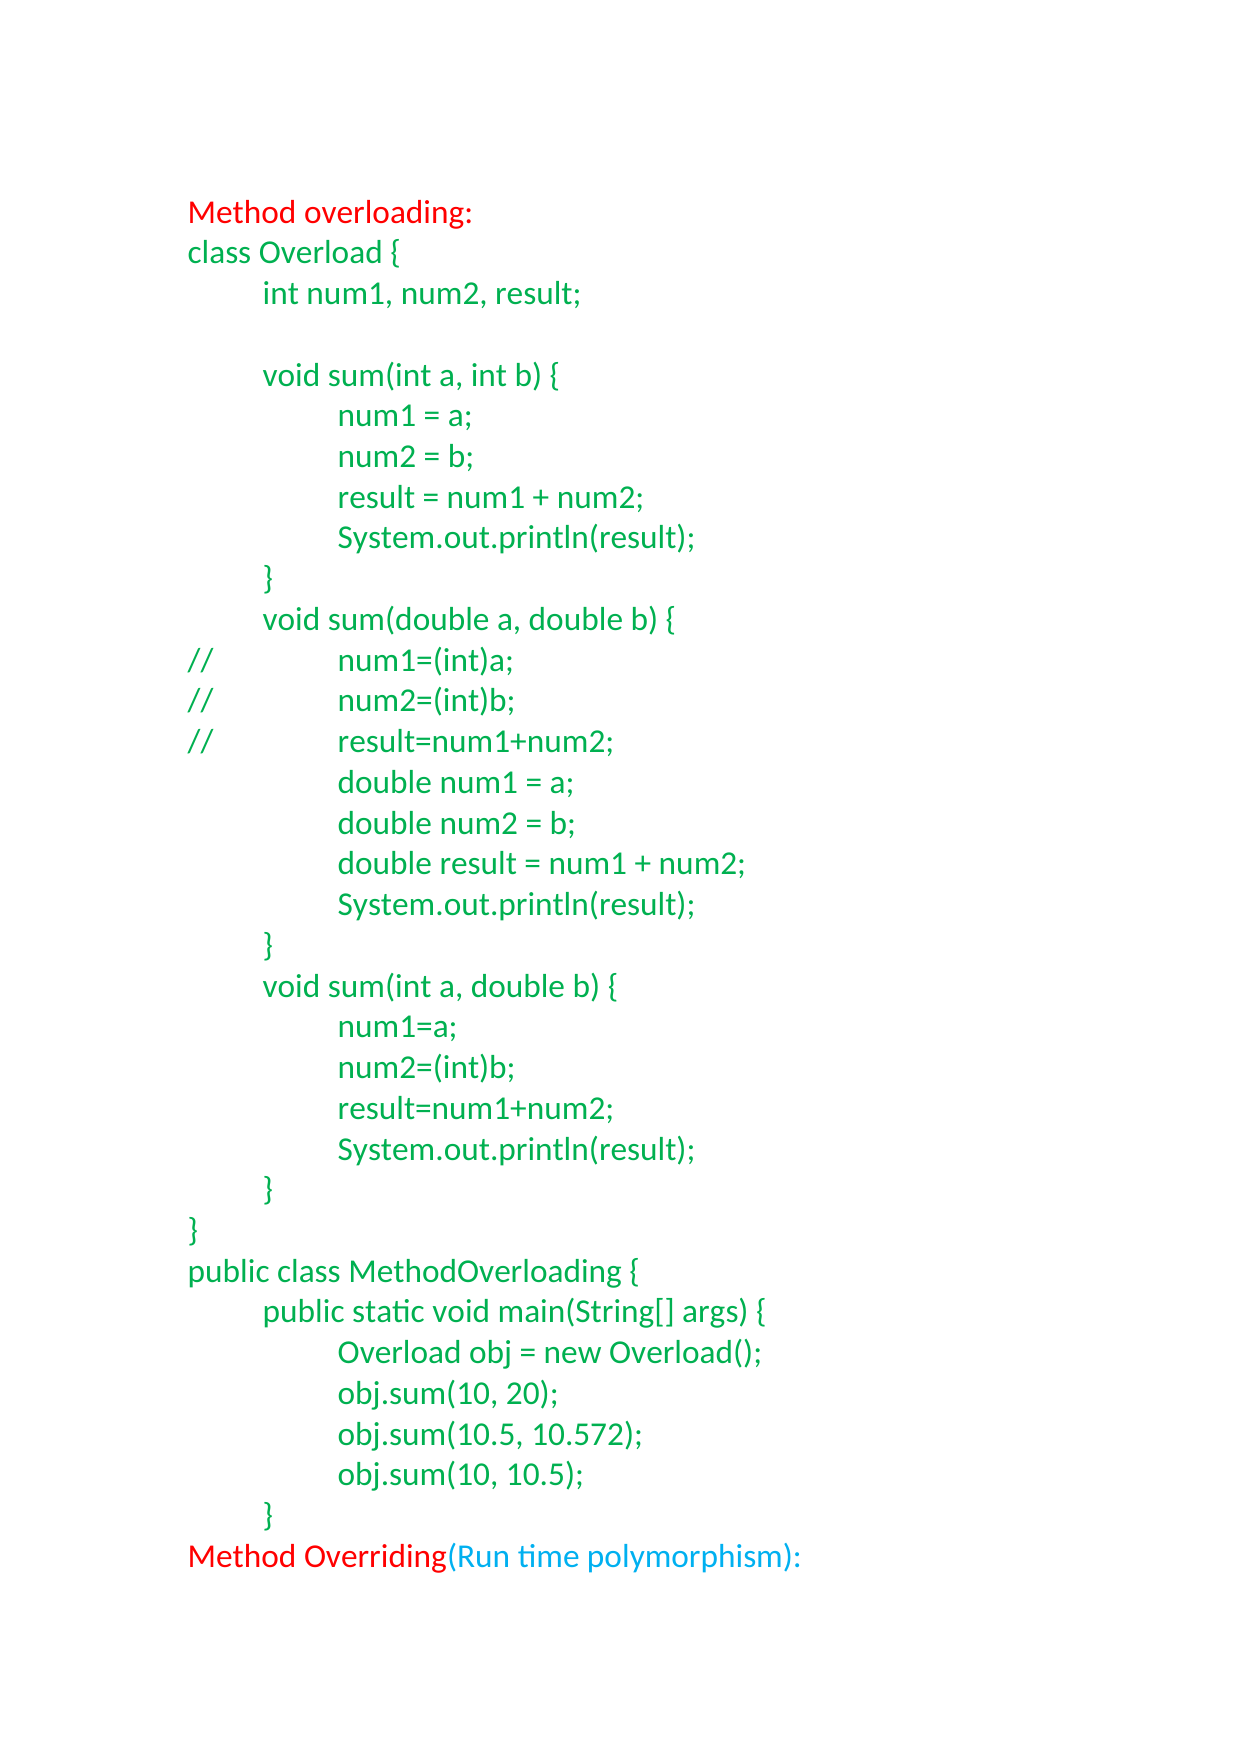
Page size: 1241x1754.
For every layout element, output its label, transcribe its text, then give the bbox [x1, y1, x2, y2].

list } [187, 924, 1053, 964]
list double num1 = a; [187, 761, 1053, 802]
list num2=(int)b; [187, 1046, 1053, 1087]
list result = num1 + num2; [187, 476, 1053, 517]
list // num2=(int)b; [187, 679, 1053, 720]
list // result=num1+num2; [187, 720, 1053, 761]
list Overload obj = new Overload(); [187, 1331, 1053, 1372]
list public static void main(String[] args) { [187, 1290, 1053, 1331]
list Method Overriding(Run time polymorphism): [187, 1535, 1053, 1576]
list num1=a; [187, 1005, 1053, 1046]
list public class MethodOverloading { [187, 1250, 1053, 1290]
list void sum(int a, double b) { [187, 964, 1053, 1005]
list obj.sum(10, 20); [187, 1372, 1053, 1413]
list int num1, num2, result; [187, 272, 1053, 313]
list } [187, 1168, 1053, 1209]
list } [187, 557, 1053, 598]
list num2 = b; [187, 435, 1053, 476]
list num1 = a; [187, 394, 1053, 435]
list Method overloading: [187, 191, 1053, 231]
list obj.sum(10, 10.5); [187, 1453, 1053, 1494]
list double result = num1 + num2; [187, 842, 1053, 883]
list } [187, 1209, 1053, 1250]
list void sum(double a, double b) { [187, 598, 1053, 639]
list class Overload { [187, 231, 1053, 272]
list System.out.println(result); [187, 1127, 1053, 1168]
list void sum(int a, int b) { [187, 354, 1053, 394]
list System.out.println(result); [187, 517, 1053, 557]
list // num1=(int)a; [187, 639, 1053, 679]
list } [187, 1494, 1053, 1535]
list System.out.println(result); [187, 883, 1053, 924]
list double num2 = b; [187, 802, 1053, 842]
list result=num1+num2; [187, 1087, 1053, 1127]
list obj.sum(10.5, 10.572); [187, 1413, 1053, 1453]
